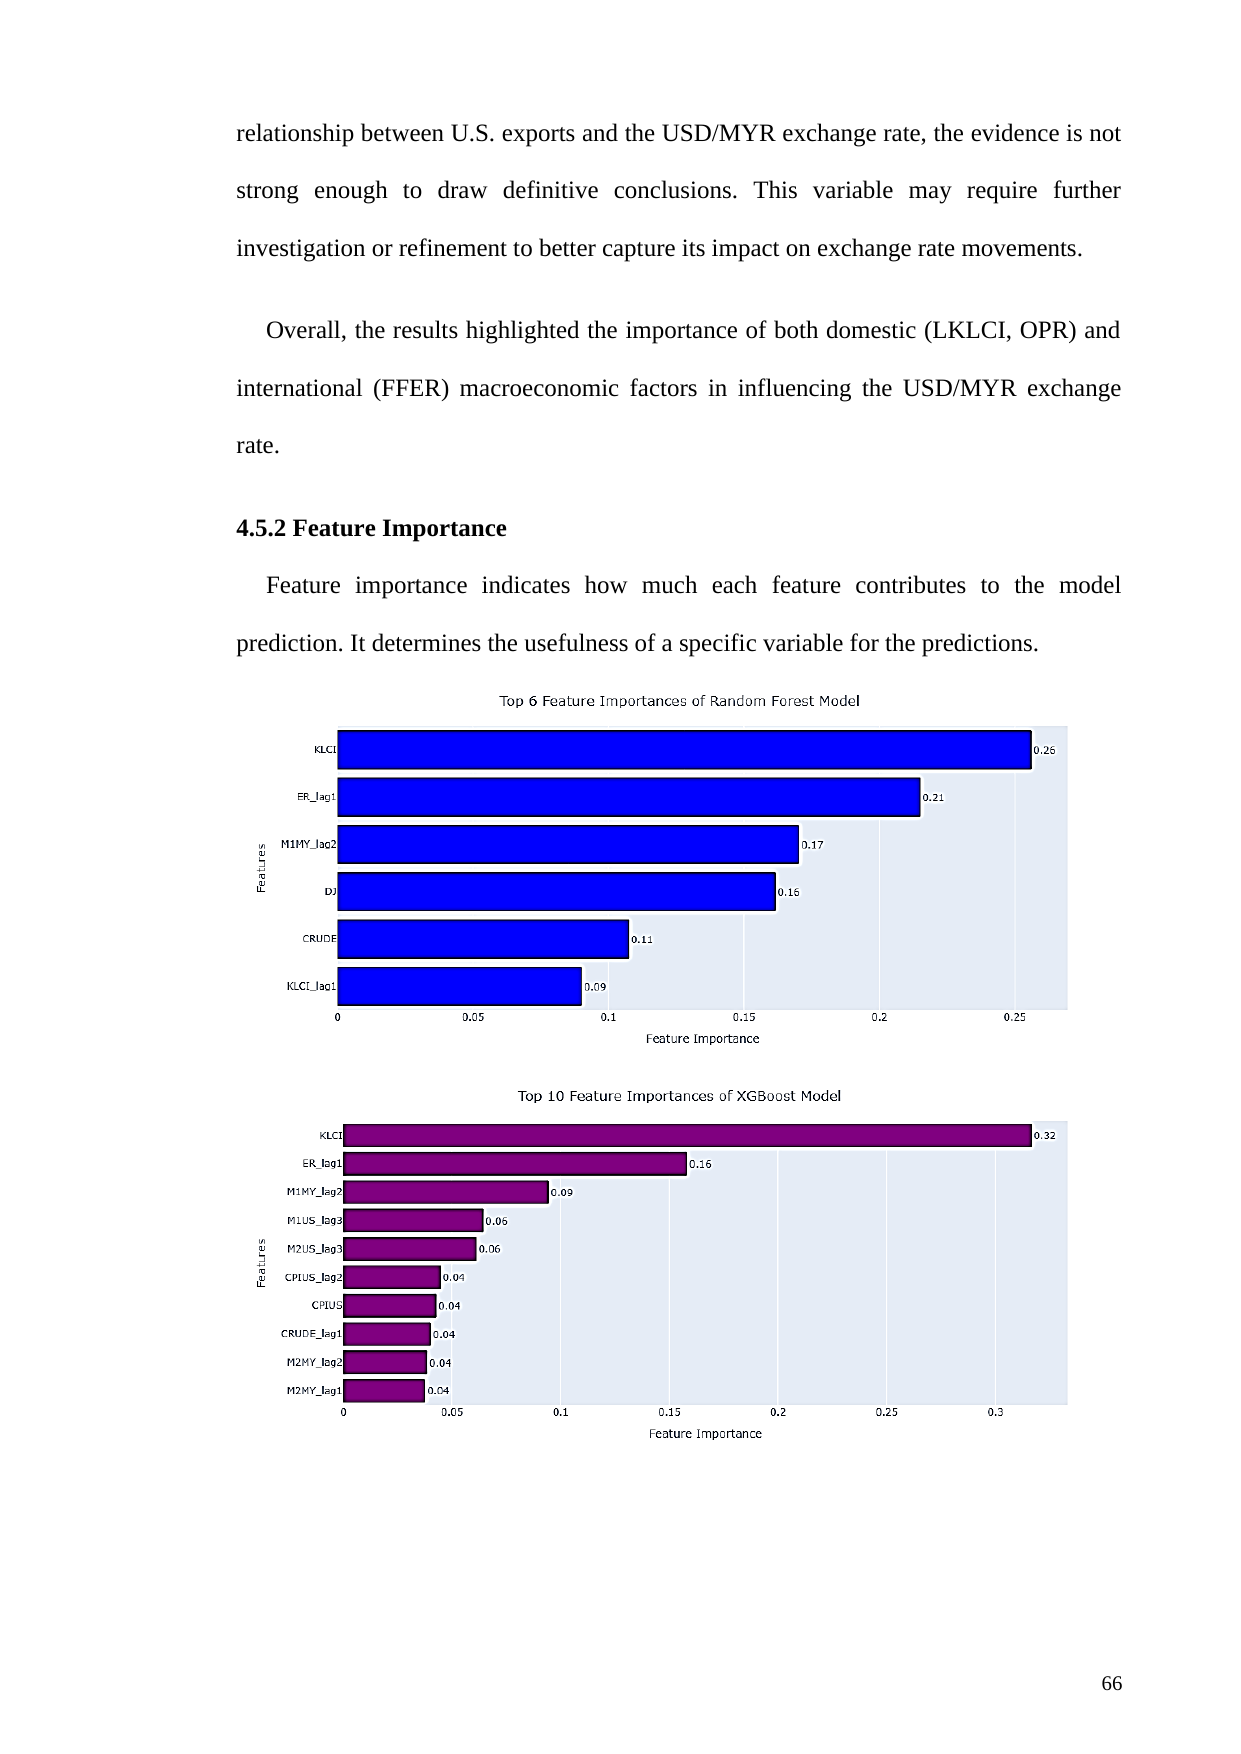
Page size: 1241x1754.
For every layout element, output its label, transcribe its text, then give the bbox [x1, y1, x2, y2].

text Feature importance indicates how much each feature contributes to the model prediction. It determines the usefulness of a specific variable for the predictions. [236, 571, 1122, 657]
text Overall, the results highlighted the importance of both domestic (LKLCI, OPR) and international (FFER) macroeconomic factors in influencing the USD/MYR exchange rate. [236, 316, 1122, 459]
subtitle 4.5.2 Feature Importance [236, 513, 1122, 542]
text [236, 118, 1122, 262]
picture [251, 685, 1107, 1052]
picture [251, 1080, 1107, 1447]
